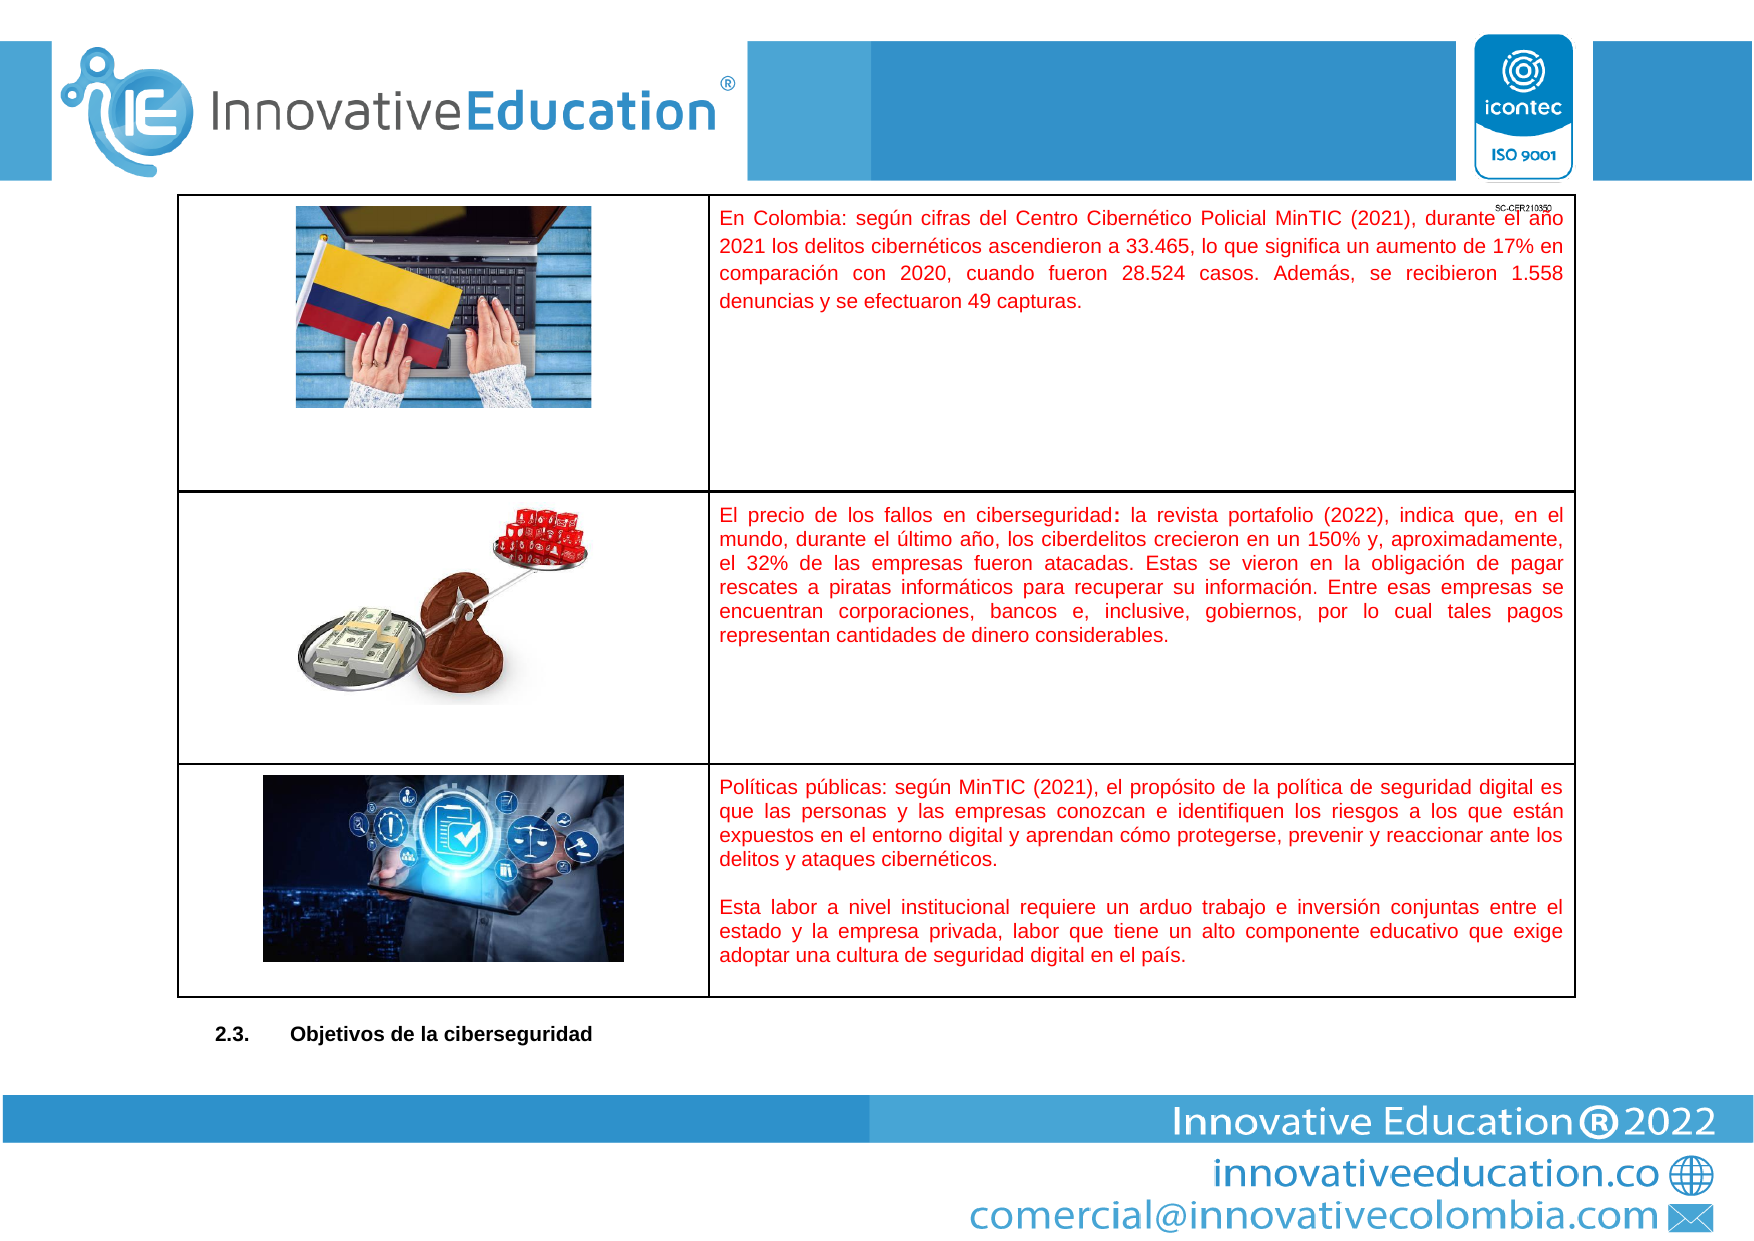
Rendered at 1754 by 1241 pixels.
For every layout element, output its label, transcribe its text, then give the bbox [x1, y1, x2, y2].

picture [264, 502, 623, 705]
table_cell [179, 493, 708, 763]
picture [2, 1093, 1754, 1239]
picture [1471, 32, 1576, 194]
picture [0, 28, 1456, 194]
picture [1593, 28, 1752, 194]
table_cell [179, 765, 708, 996]
picture [295, 206, 592, 408]
picture [263, 775, 624, 962]
table_cell Políticas públicas: según MinTIC (2021), el propósito de la política de seguridad digital es que las personas y las empresas conozcan e identifiquen los riesgos a los que están expuestos en el entorno digital y aprendan cómo protegerse, prevenir y reaccionar ante los delitos y ataques cibernéticos. Esta labor a nivel institucional requiere un arduo trabajo e inversión conjuntas entre el estado y la empresa privada, labor que tiene un alto componente educativo que exige adoptar una cultura de seguridad digital en el país. [710, 765, 1574, 996]
table_cell En Colombia: según cifras del Centro Cibernético Policial MinTIC (2021), durante el año 2021 los delitos cibernéticos ascendieron a 33.465, lo que significa un aumento de 17% en comparación con 2020, cuando fueron 28.524 casos. Además, se recibieron 1.558 denuncias y se efectuaron 49 capturas. [710, 196, 1574, 490]
table_cell El precio de los fallos en ciberseguridad: la revista portafolio (2022), indica que, en el mundo, durante el último año, los ciberdelitos crecieron en un 150% y, aproximadamente, el 32% de las empresas fueron atacadas. Estas se vieron en la obligación de pagar rescates a piratas informáticos para recuperar su información. Entre esas empresas se encuentran corporaciones, bancos e, inclusive, gobiernos, por lo cual tales pagos representan cantidades de dinero considerables. [710, 493, 1574, 763]
list Objetivos de la ciberseguridad [215, 1022, 1577, 1046]
table_cell [179, 196, 708, 490]
